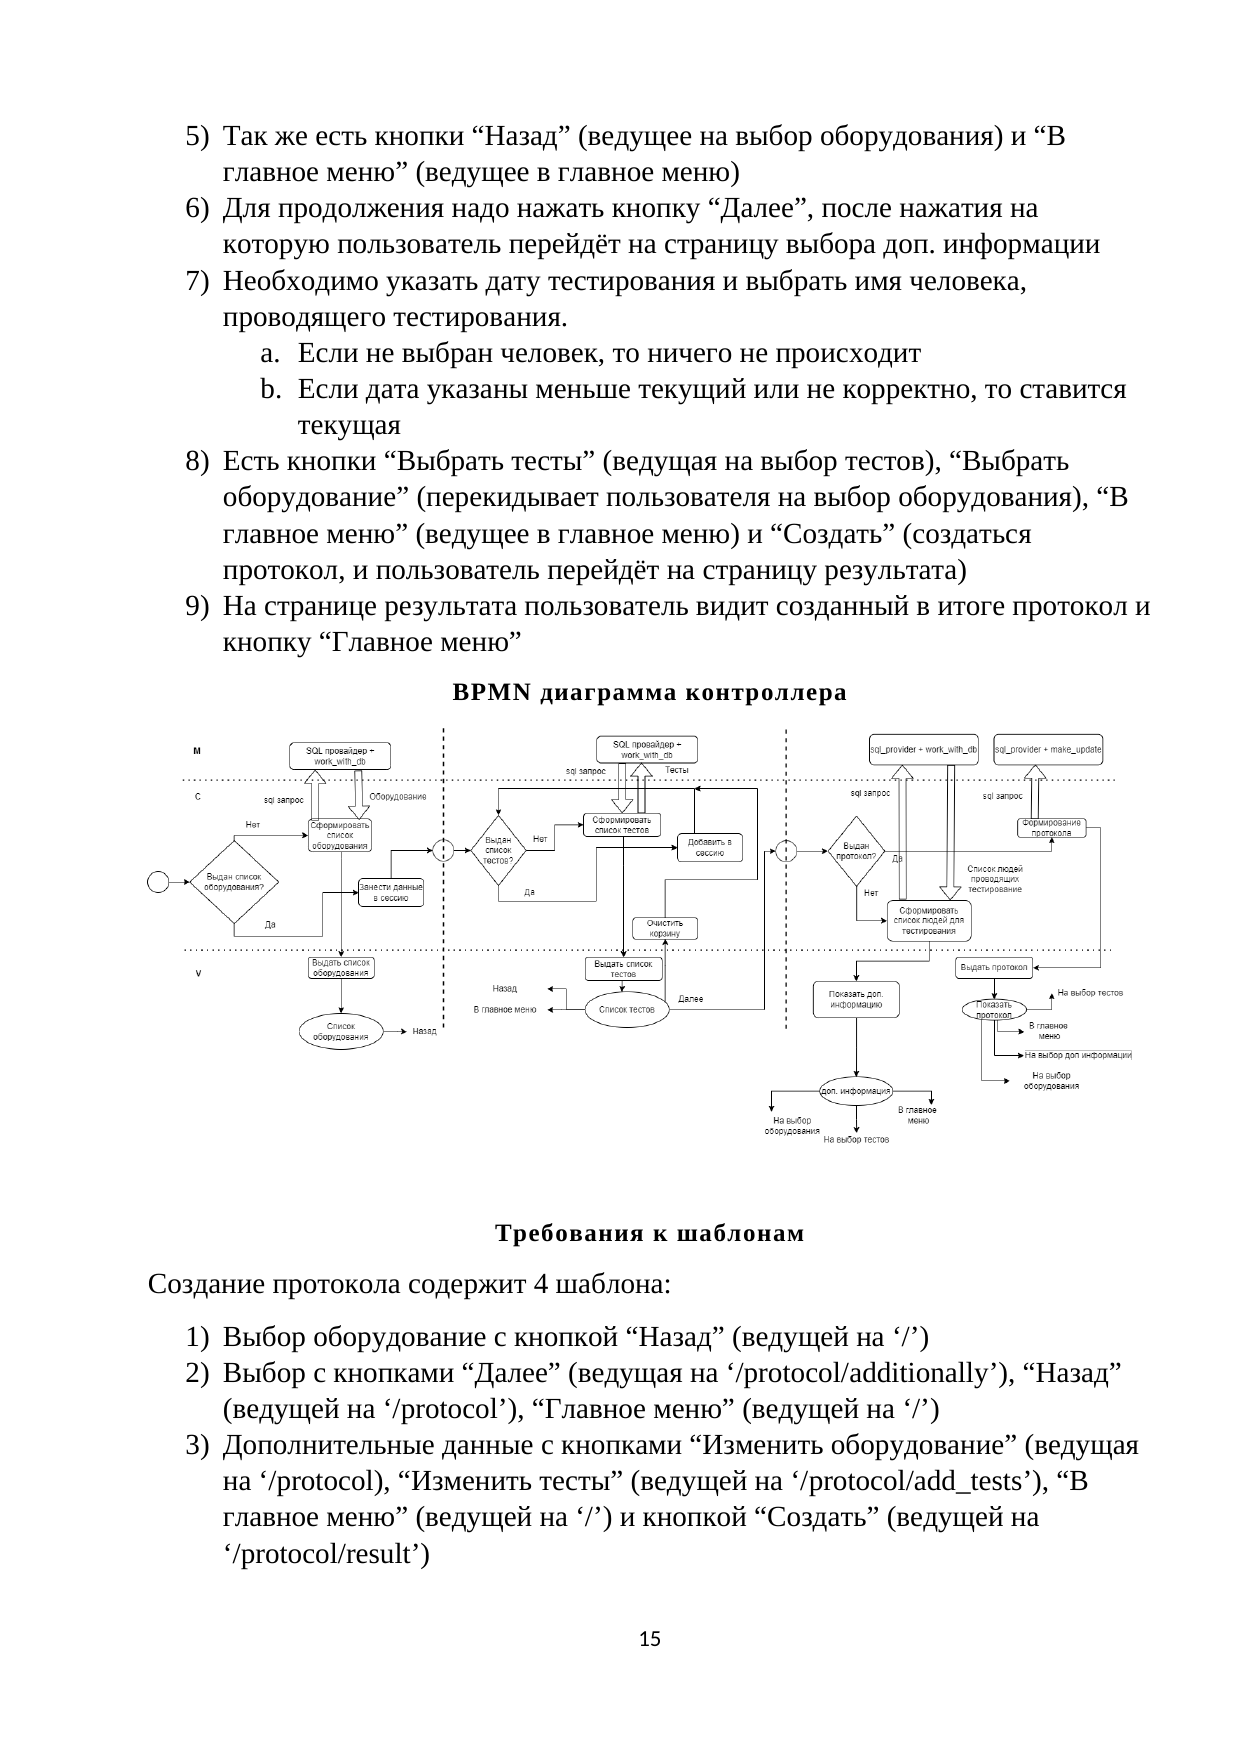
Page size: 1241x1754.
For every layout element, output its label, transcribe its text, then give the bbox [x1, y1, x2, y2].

list Так же есть кнопки “Назад” (ведущее на выбор оборудования) и “В главное меню” (ведущее в главное меню) [185, 118, 1152, 188]
list Выбор оборудование с кнопкой “Назад” (ведущей на ‘/’) [185, 1319, 1152, 1352]
list Для продолжения надо нажать кнопку “Далее”, после нажатия на которую пользователь перейдёт на страницу выбора доп. информации [185, 190, 1152, 260]
subtitle BPMN диаграмма контроллера [148, 677, 1152, 706]
list На странице результата пользователь видит созданный в итоге протокол и кнопку “Главное меню” [185, 588, 1152, 658]
list Если дата указаны меньше текущий или не корректно, то ставится текущая [260, 371, 1152, 441]
list Необходимо указать дату тестирования и выбрать имя человека, проводящего тестирования. [185, 263, 1152, 332]
subtitle Требования к шаблонам [148, 1218, 1152, 1247]
picture [147, 724, 1150, 1147]
list Если не выбран человек, то ничего не происходит [260, 335, 1152, 368]
list Есть кнопки “Выбрать тесты” (ведущая на выбор тестов), “Выбрать оборудование” (перекидывает пользователя на выбор оборудования), “В главное меню” (ведущее в главное меню) и “Создать” (создаться протокол, и пользователь перейдёт на страницу результата) [185, 443, 1152, 585]
text Создание протокола содержит 4 шаблона: [148, 1266, 1152, 1299]
list Дополнительные данные с кнопками “Изменить оборудование” (ведущая на ‘/protocol), “Изменить тесты” (ведущей на ‘/protocol/add_tests’), “В главное меню” (ведущей на ‘/’) и кнопкой “Создать” (ведущей на ‘/protocol/result’) [185, 1427, 1152, 1569]
list Выбор с кнопками “Далее” (ведущая на ‘/protocol/additionally’), “Назад” (ведущей на ‘/protocol’), “Главное меню” (ведущей на ‘/’) [185, 1355, 1152, 1425]
